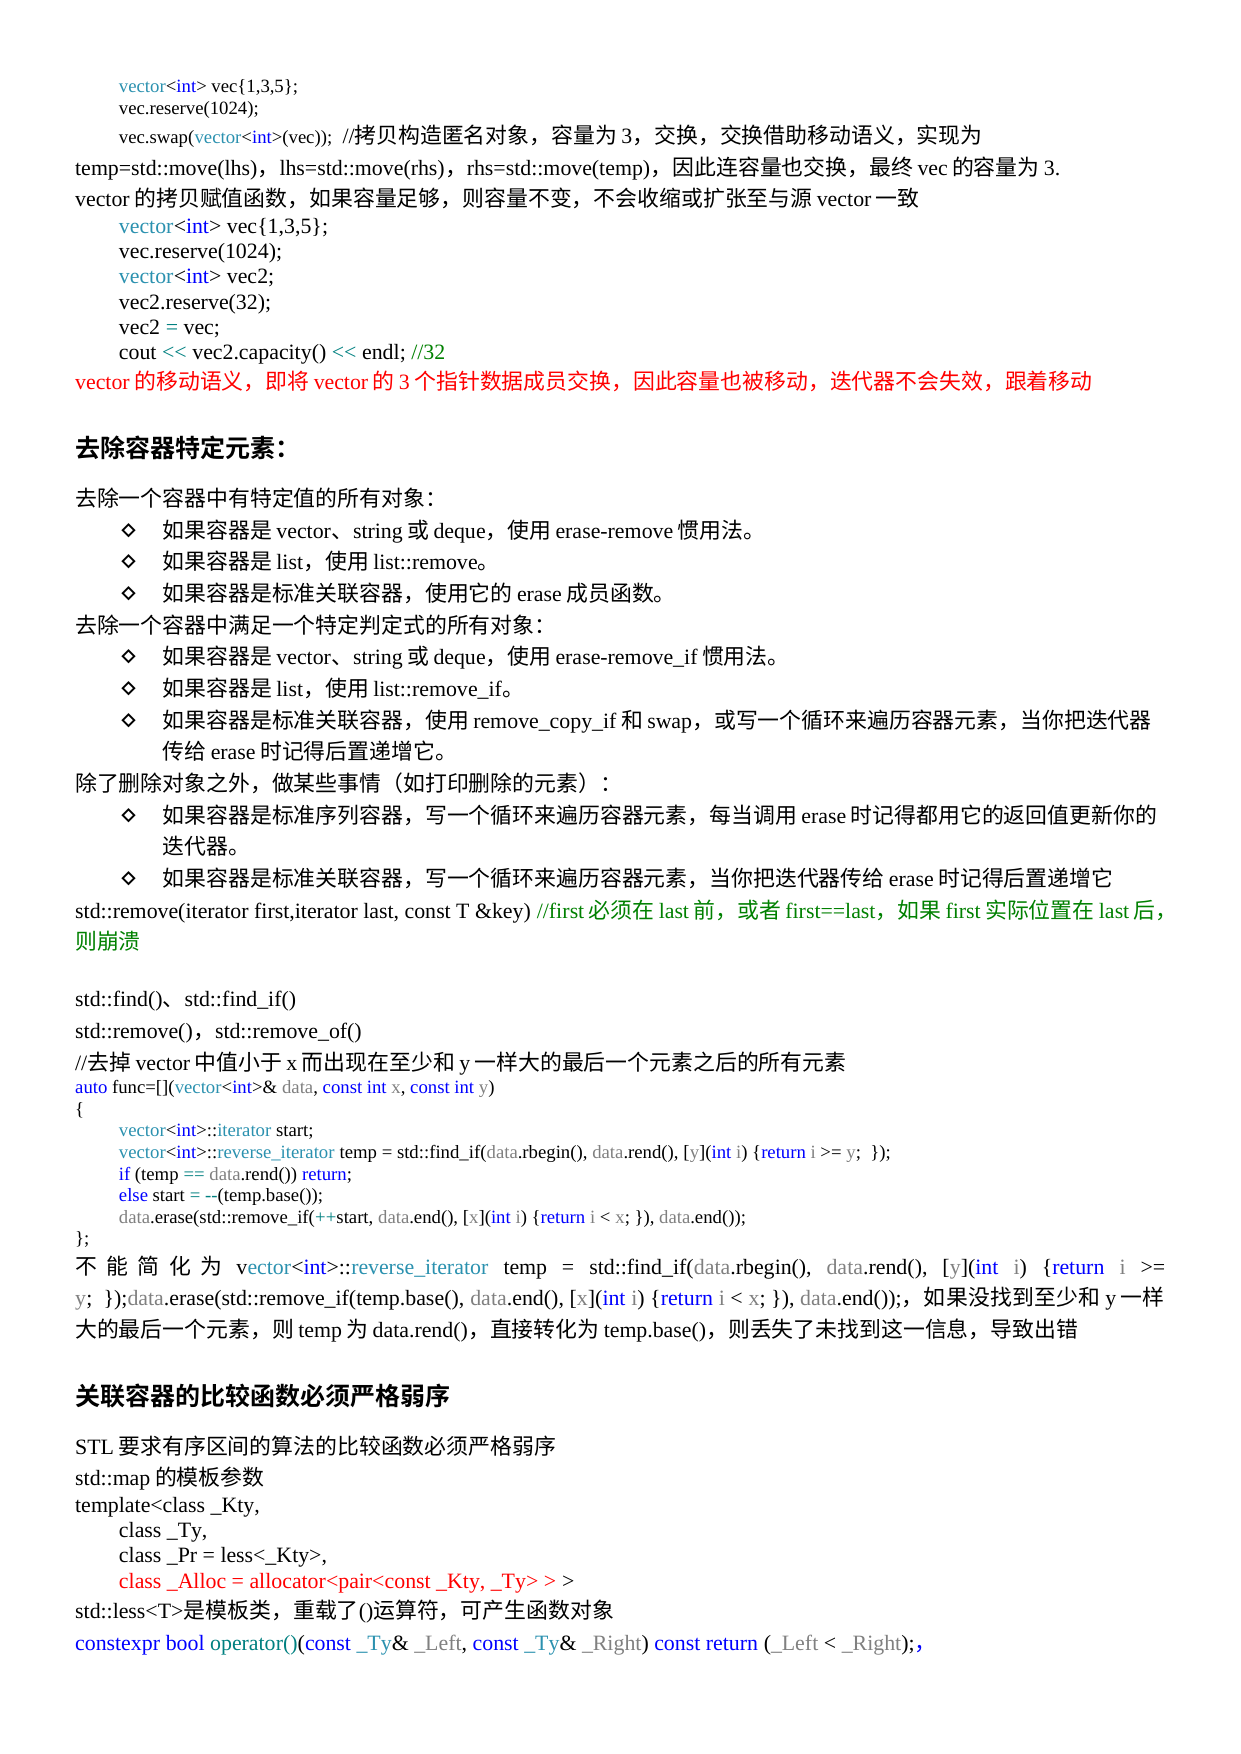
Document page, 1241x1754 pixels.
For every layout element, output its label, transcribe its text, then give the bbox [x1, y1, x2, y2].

text vector<int> vec{1,3,5}; [75, 75, 1165, 97]
text STL要求有序区间的算法的比较函数必须严格弱序 [75, 1429, 1165, 1460]
text vector<int>::iterator start; [75, 1119, 1165, 1141]
list 如果容器是标准关联容器，写一个循环来遍历容器元素，当你把迭代器传给erase时记得后置递增它 [119, 861, 1165, 893]
text vector<int> vec{1,3,5}; [75, 213, 1165, 238]
text std::remove(iterator first,iterator last, const T &key) //first必须在last前，或者first==last，如果first实际位置在last后，则崩溃 [75, 893, 1165, 956]
text 去除一个容器中满足一个特定判定式的所有对象： [75, 608, 1165, 639]
text 去除一个容器中有特定值的所有对象： [75, 481, 1165, 513]
list 如果容器是list，使用list::remove。 [119, 544, 1165, 576]
text cout << vec2.capacity() << endl; //32 [75, 339, 1165, 364]
text constexpr bool operator()(const _Ty& _Left, const _Ty& _Right) const return (_Left < _Right);， [75, 1624, 1165, 1656]
list 如果容器是vector、string或deque，使用erase-remove_if惯用法。 [119, 639, 1165, 671]
text 不能简化为vector<int>::reverse_iterator temp = std::find_if(data.rbegin(), data.rend(), [y](int i) {return i >= y; });data.erase(std::remove_if(temp.base(), data.end(), [x](int i) {return i < x; }), data.end());，如果没找到至少和y一样大的最后一个元素，则temp为data.rend()，直接转化为temp.base()，则丢失了未找到这一信息，导致出错 [75, 1249, 1165, 1344]
text class _Ty, [75, 1517, 1165, 1542]
list 如果容器是标准序列容器，写一个循环来遍历容器元素，每当调用erase时记得都用它的返回值更新你的迭代器。 [119, 798, 1165, 861]
text template<class _Kty, [75, 1492, 1165, 1517]
text }; [75, 1227, 1165, 1249]
list 如果容器是标准关联容器，使用它的erase成员函数。 [119, 576, 1165, 608]
text vector的移动语义，即将vector的3个指针数据成员交换，因此容量也被移动，迭代器不会失效，跟着移动 [75, 364, 1165, 396]
text auto func=[](vector<int>& data, const int x, const int y) [75, 1076, 1165, 1098]
text class _Alloc = allocator<pair<const _Kty, _Ty> > > [75, 1568, 1165, 1593]
text class _Pr = less<_Kty>, [75, 1542, 1165, 1568]
text std::map的模板参数 [75, 1460, 1165, 1492]
text vec.reserve(1024); [75, 238, 1165, 263]
text else start = --(temp.base()); [75, 1184, 1165, 1206]
text 除了删除对象之外，做某些事情（如打印删除的元素）： [75, 766, 1165, 798]
text //去掉vector中值小于x而出现在至少和y一样大的最后一个元素之后的所有元素 [75, 1044, 1165, 1076]
text vec.swap(vector<int>(vec)); //拷贝构造匿名对象，容量为3，交换，交换借助移动语义，实现为temp=std::move(lhs)，lhs=std::move(rhs)，rhs=std::move(temp)，因此连容量也交换，最终vec的容量为3. [75, 118, 1165, 181]
text { [75, 1098, 1165, 1119]
list 如果容器是list，使用list::remove_if。 [119, 671, 1165, 703]
subtitle 关联容器的比较函数必须严格弱序 [75, 1376, 1165, 1412]
text vector的拷贝赋值函数，如果容量足够，则容量不变，不会收缩或扩张至与源vector一致 [75, 181, 1165, 213]
text std::less<T>是模板类，重载了()运算符，可产生函数对象 [75, 1593, 1165, 1624]
text vec2.reserve(32); [75, 289, 1165, 314]
text std::remove()，std::remove_of() [75, 1013, 1165, 1044]
text data.erase(std::remove_if(++start, data.end(), [x](int i) {return i < x; }), data.end()); [75, 1206, 1165, 1227]
text vec.reserve(1024); [75, 97, 1165, 118]
list 如果容器是vector、string或deque，使用erase-remove惯用法。 [119, 513, 1165, 544]
text vec2 = vec; [75, 314, 1165, 339]
text if (temp == data.rend()) return; [75, 1162, 1165, 1184]
text std::find()、std::find_if() [75, 981, 1165, 1013]
subtitle 去除容器特定元素： [75, 428, 1165, 465]
list 如果容器是标准关联容器，使用remove_copy_if和swap，或写一个循环来遍历容器元素，当你把迭代器传给erase时记得后置递增它。 [119, 703, 1165, 766]
text vector<int> vec2; [75, 263, 1165, 289]
text vector<int>::reverse_iterator temp = std::find_if(data.rbegin(), data.rend(), [y](int i) {return i >= y; }); [75, 1141, 1165, 1162]
